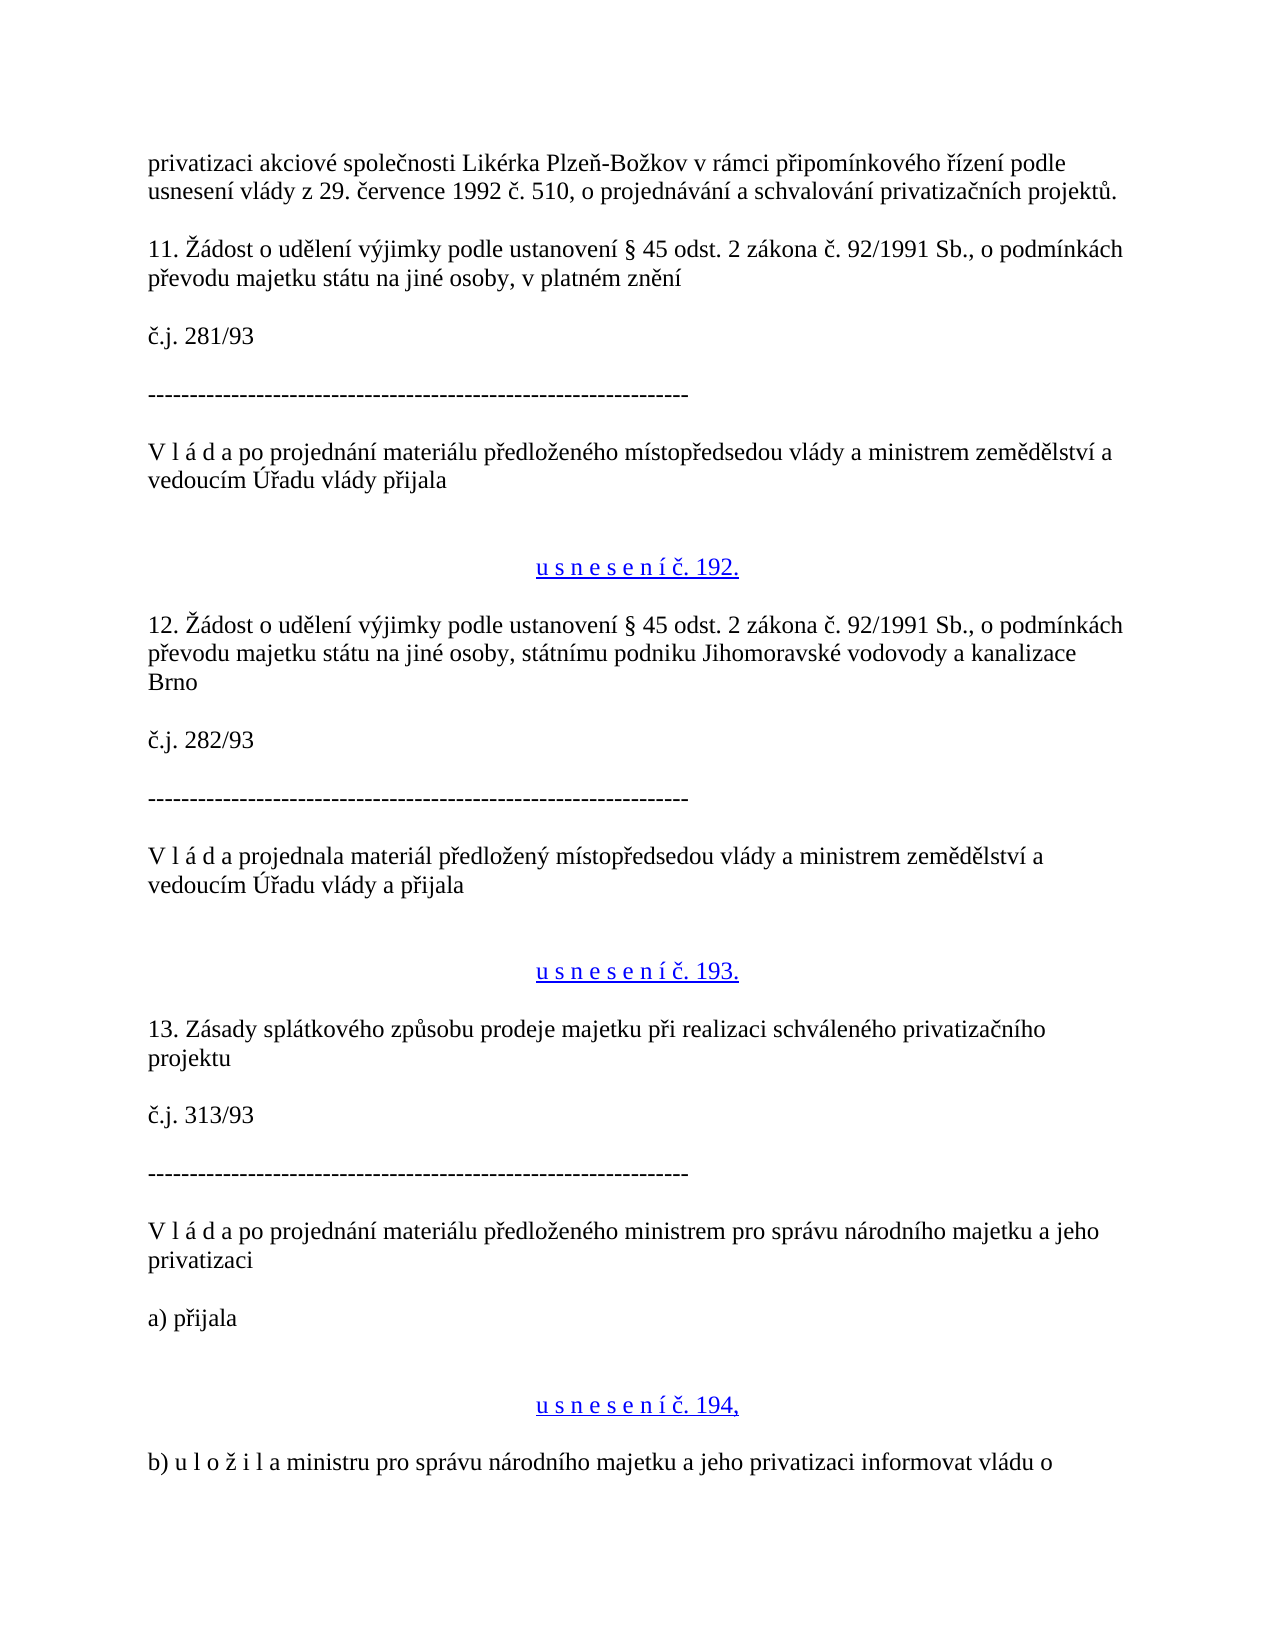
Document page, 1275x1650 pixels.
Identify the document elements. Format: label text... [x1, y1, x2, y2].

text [148, 1418, 1127, 1476]
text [148, 148, 1127, 205]
text V l á d a projednala materiál předložený místopředsedou vlády a ministrem zemědělství a vedoucím Úřadu vlády a přijala [148, 841, 1127, 898]
text u s n e s e n í č. 192. [148, 523, 1127, 581]
text č.j. 313/93 [148, 1101, 1127, 1129]
text ----------------------------------------------------------------- [148, 783, 1127, 812]
text u s n e s e n í č. 194, [148, 1361, 1127, 1418]
text V l á d a po projednání materiálu předloženého místopředsedou vlády a ministrem zemědělství a vedoucím Úřadu vlády přijala [148, 437, 1127, 494]
text č.j. 281/93 [148, 321, 1127, 350]
text ----------------------------------------------------------------- [148, 1158, 1127, 1187]
text č.j. 282/93 [148, 725, 1127, 754]
text 13. Zásady splátkového způsobu prodeje majetku při realizaci schváleného privatizačního projektu [148, 985, 1127, 1071]
text 11. Žádost o udělení výjimky podle ustanovení § 45 odst. 2 zákona č. 92/1991 Sb., o podmínkách převodu majetku státu na jiné osoby, v platném znění [148, 234, 1127, 292]
text 12. Žádost o udělení výjimky podle ustanovení § 45 odst. 2 zákona č. 92/1991 Sb., o podmínkách převodu majetku státu na jiné osoby, státnímu podniku Jihomoravské vodovody a kanalizace Brno [148, 581, 1127, 696]
text ----------------------------------------------------------------- [148, 379, 1127, 408]
text u s n e s e n í č. 193. [148, 928, 1127, 985]
text a) přijala [148, 1303, 1127, 1332]
text V l á d a po projednání materiálu předloženého ministrem pro správu národního majetku a jeho privatizaci [148, 1216, 1127, 1274]
